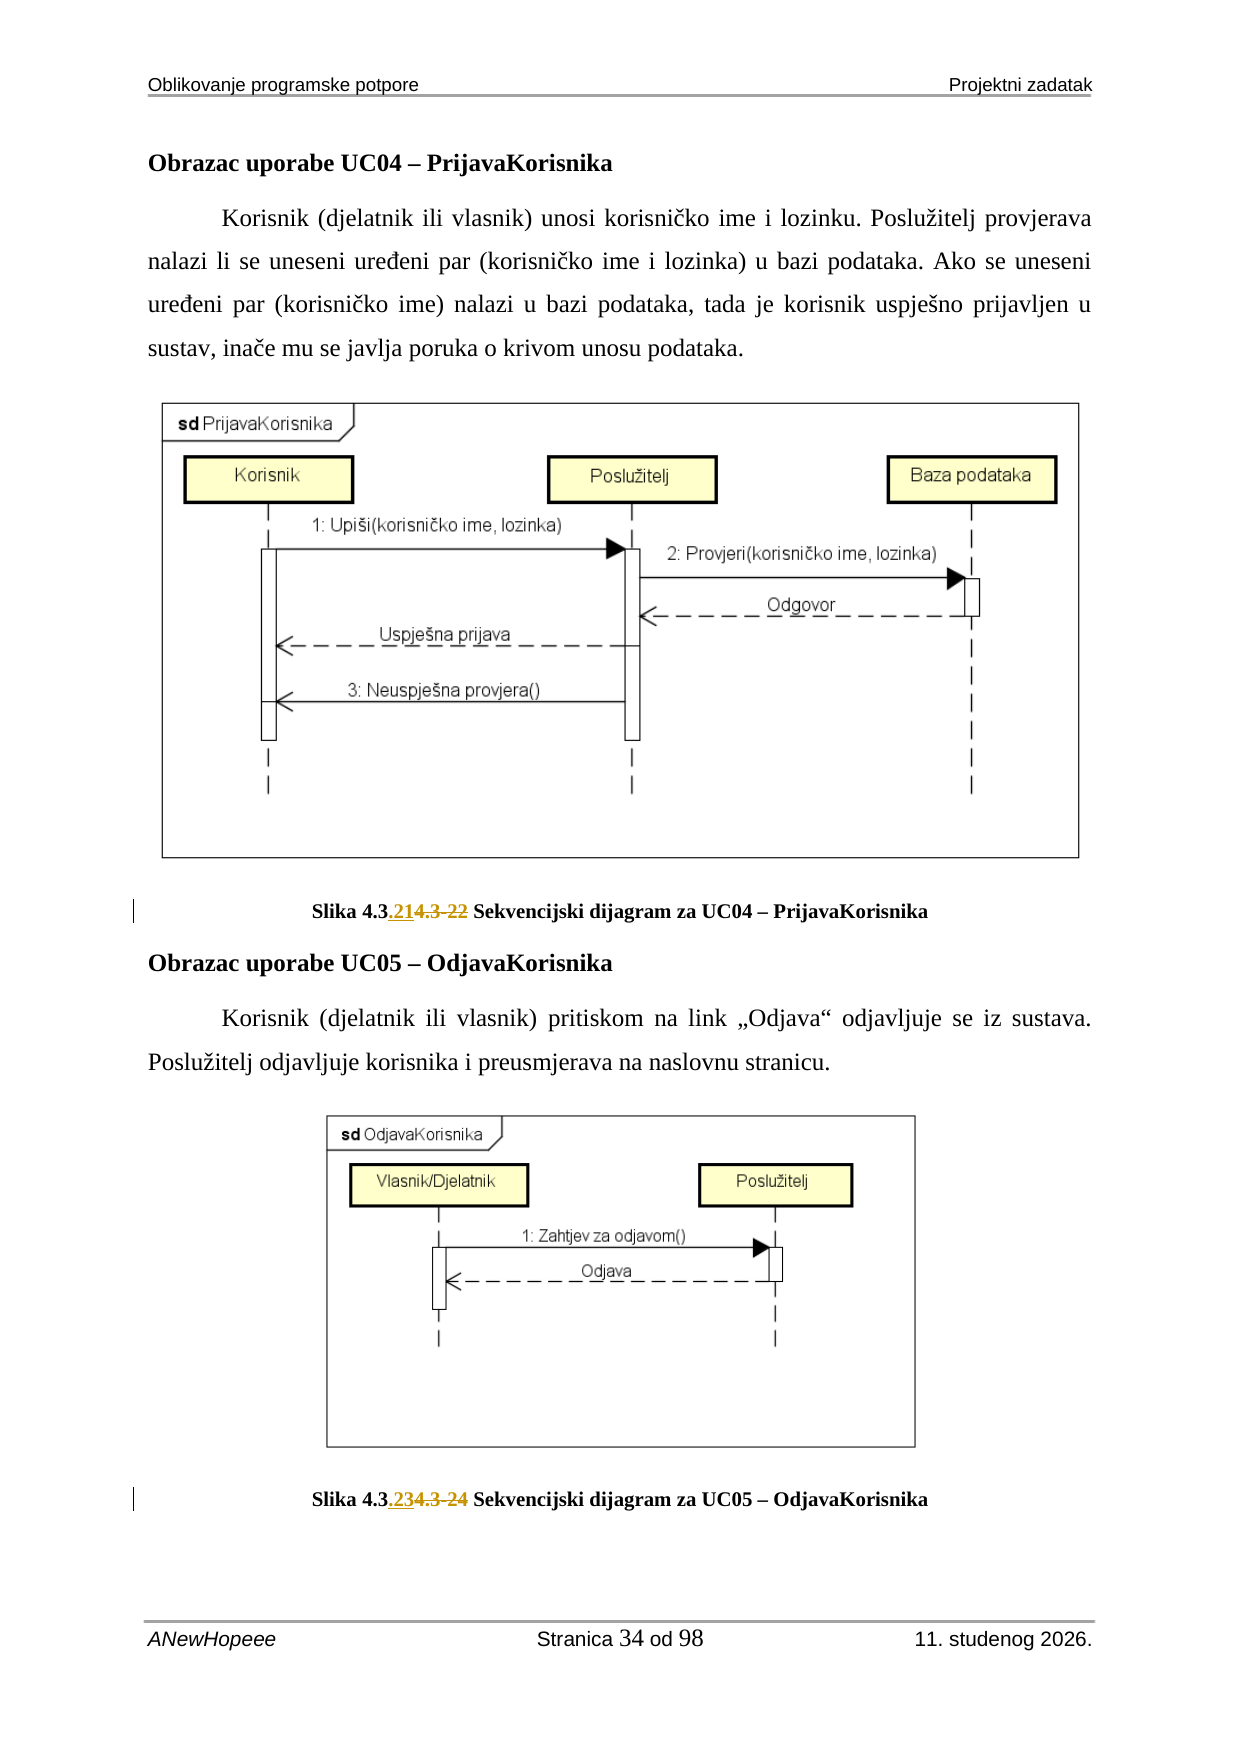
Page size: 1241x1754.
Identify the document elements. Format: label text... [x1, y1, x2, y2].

text Obrazac uporabe UC04 – PrijavaKorisnika [148, 148, 1093, 176]
text Korisnik (djelatnik ili vlasnik) pritiskom na link „Odjava“ odjavljuje se iz sustava. Poslužitelj odjavljuje korisnika i preusmjerava na naslovnu stranicu. [148, 1003, 1093, 1075]
picture [313, 1102, 928, 1460]
text Slika 4.3 Sekvencijski dijagram za UC04 – PrijavaKorisnika [148, 899, 1093, 923]
text Korisnik (djelatnik ili vlasnik) unosi korisničko ime i lozinku. Poslužitelj provjerava nalazi li se uneseni uređeni par (korisničko ime i lozinka) u bazi podataka. Ako se uneseni uređeni par (korisničko ime) nalazi u bazi podataka, tada je korisnik uspješno prijavljen u sustav, inače mu se javlja poruka o krivom unosu podataka. [148, 203, 1093, 361]
text Slika 4.3 Sekvencijski dijagram za UC05 – OdjavaKorisnika [148, 1487, 1093, 1511]
picture [147, 388, 1093, 872]
text Obrazac uporabe UC05 – OdjavaKorisnika [148, 948, 1093, 977]
